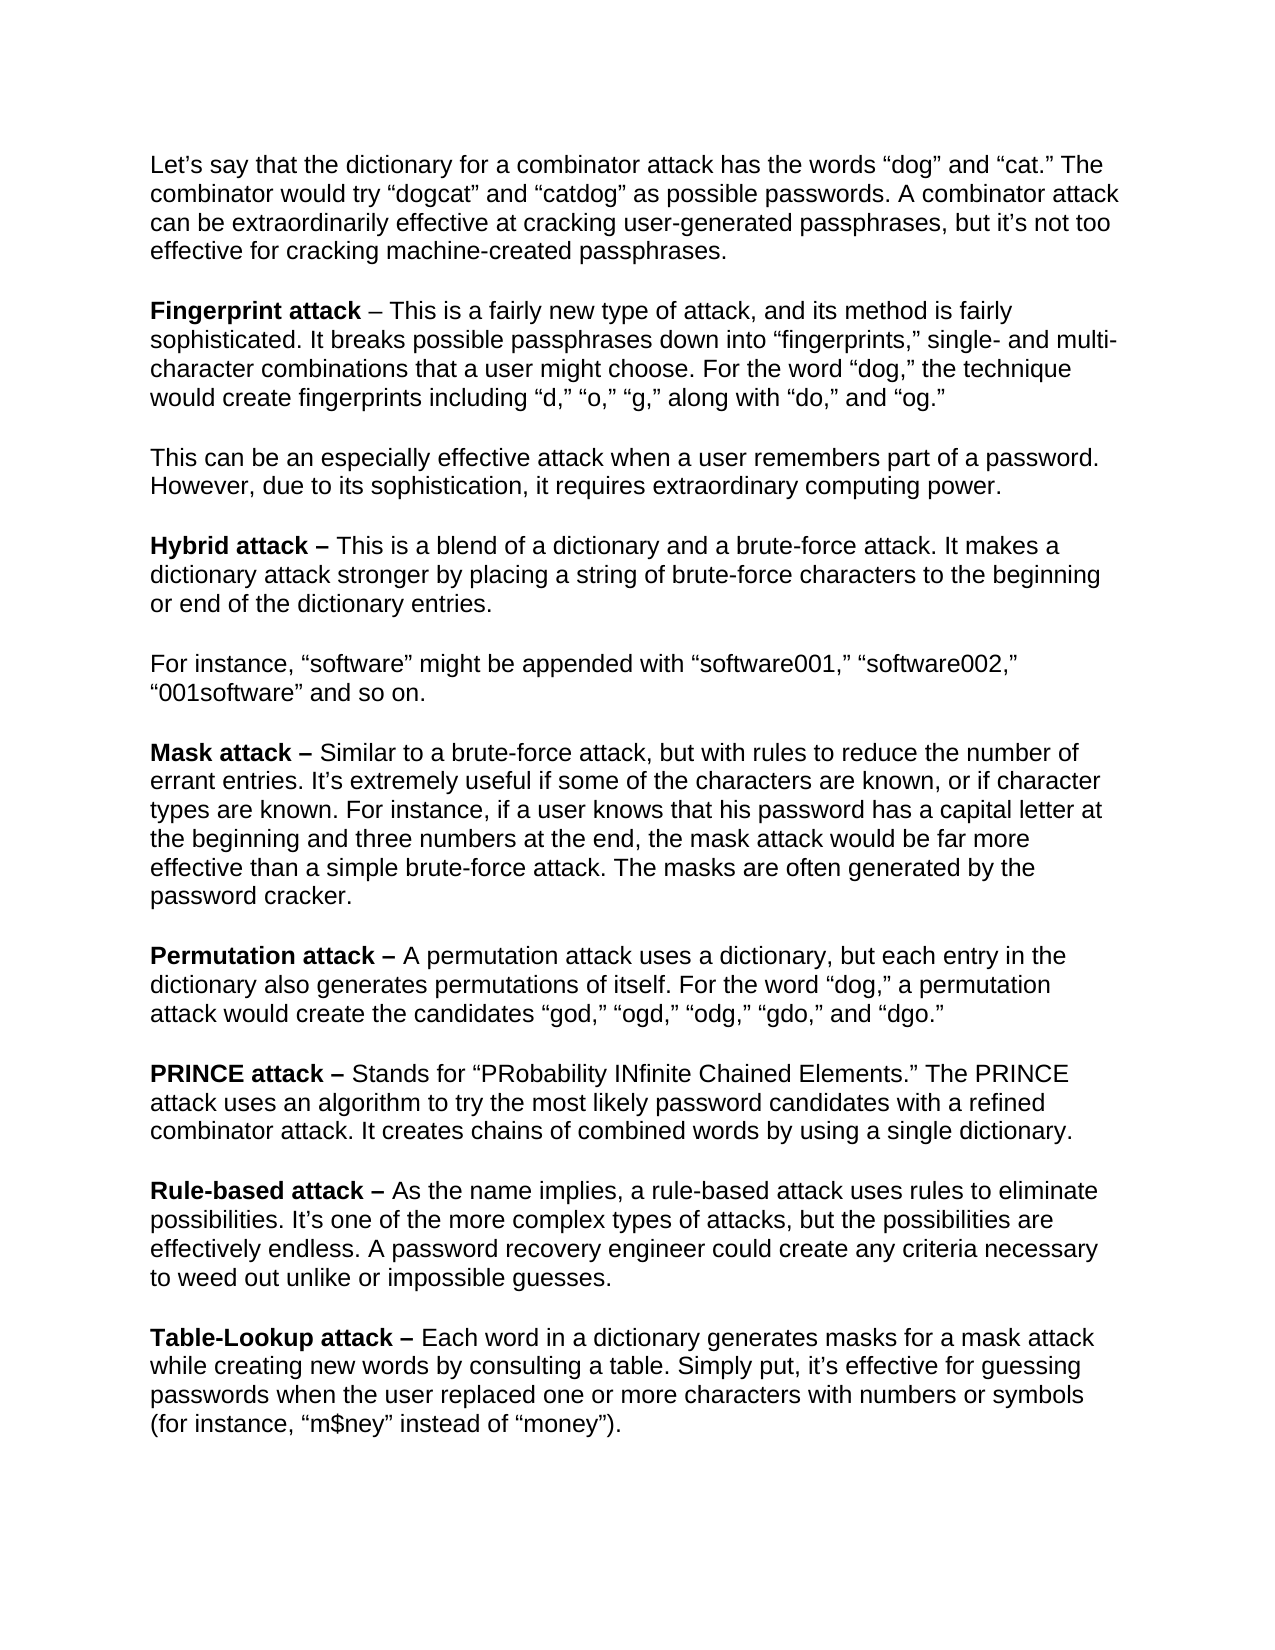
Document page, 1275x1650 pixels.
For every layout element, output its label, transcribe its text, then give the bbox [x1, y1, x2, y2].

text For instance, “software” might be appended with “software001,” “software002,” “001software” and so on. [150, 649, 1125, 706]
text This can be an especially effective attack when a user remembers part of a password. However, due to its sophistication, it requires extraordinary computing power. [150, 442, 1125, 500]
text Table-Lookup attack – Each word in a dictionary generates masks for a mask attack while creating new words by consulting a table. Simply put, it’s effective for guessing passwords when the user replaced one or more characters with numbers or symbols (for instance, “m$ney” instead of “money”). [150, 1322, 1125, 1437]
text Permutation attack – A permutation attack uses a dictionary, but each entry in the dictionary also generates permutations of itself. For the word “dog,” a permutation attack would create the candidates “god,” “ogd,” “odg,” “gdo,” and “dgo.” [150, 941, 1125, 1027]
text PRINCE attack – Stands for “PRobability INfinite Chained Elements.” The PRINCE attack uses an algorithm to try the most likely password candidates with a refined combinator attack. It creates chains of combined words by using a single dictionary. [150, 1059, 1125, 1145]
text Rule-based attack – As the name implies, a rule-based attack uses rules to eliminate possibilities. It’s one of the more complex types of attacks, but the possibilities are effectively endless. A password recovery engineer could create any criteria necessary to weed out unlike or impossible guesses. [150, 1176, 1125, 1291]
text Mask attack – Similar to a brute-force attack, but with rules to reduce the number of errant entries. It’s extremely useful if some of the characters are known, or if character types are known. For instance, if a user knows that his password has a capital letter at the beginning and three numbers at the end, the mask attack would be far more effective than a simple brute-force attack. The masks are often generated by the password cracker. [150, 737, 1125, 910]
text Let’s say that the dictionary for a combinator attack has the words “dog” and “cat.” The combinator would try “dogcat” and “catdog” as possible passwords. A combinator attack can be extraordinarily effective at cracking user-generated passphrases, but it’s not too effective for cracking machine-created passphrases. [150, 150, 1125, 265]
text Hybrid attack – This is a blend of a dictionary and a brute-force attack. It makes a dictionary attack stronger by placing a string of brute-force characters to the beginning or end of the dictionary entries. [150, 531, 1125, 617]
text Fingerprint attack – This is a fairly new type of attack, and its method is fairly sophisticated. It breaks possible passphrases down into “fingerprints,” single- and multi-character combinations that a user might choose. For the word “dog,” the technique would create fingerprints including “d,” “o,” “g,” along with “do,” and “og.” [150, 296, 1125, 411]
